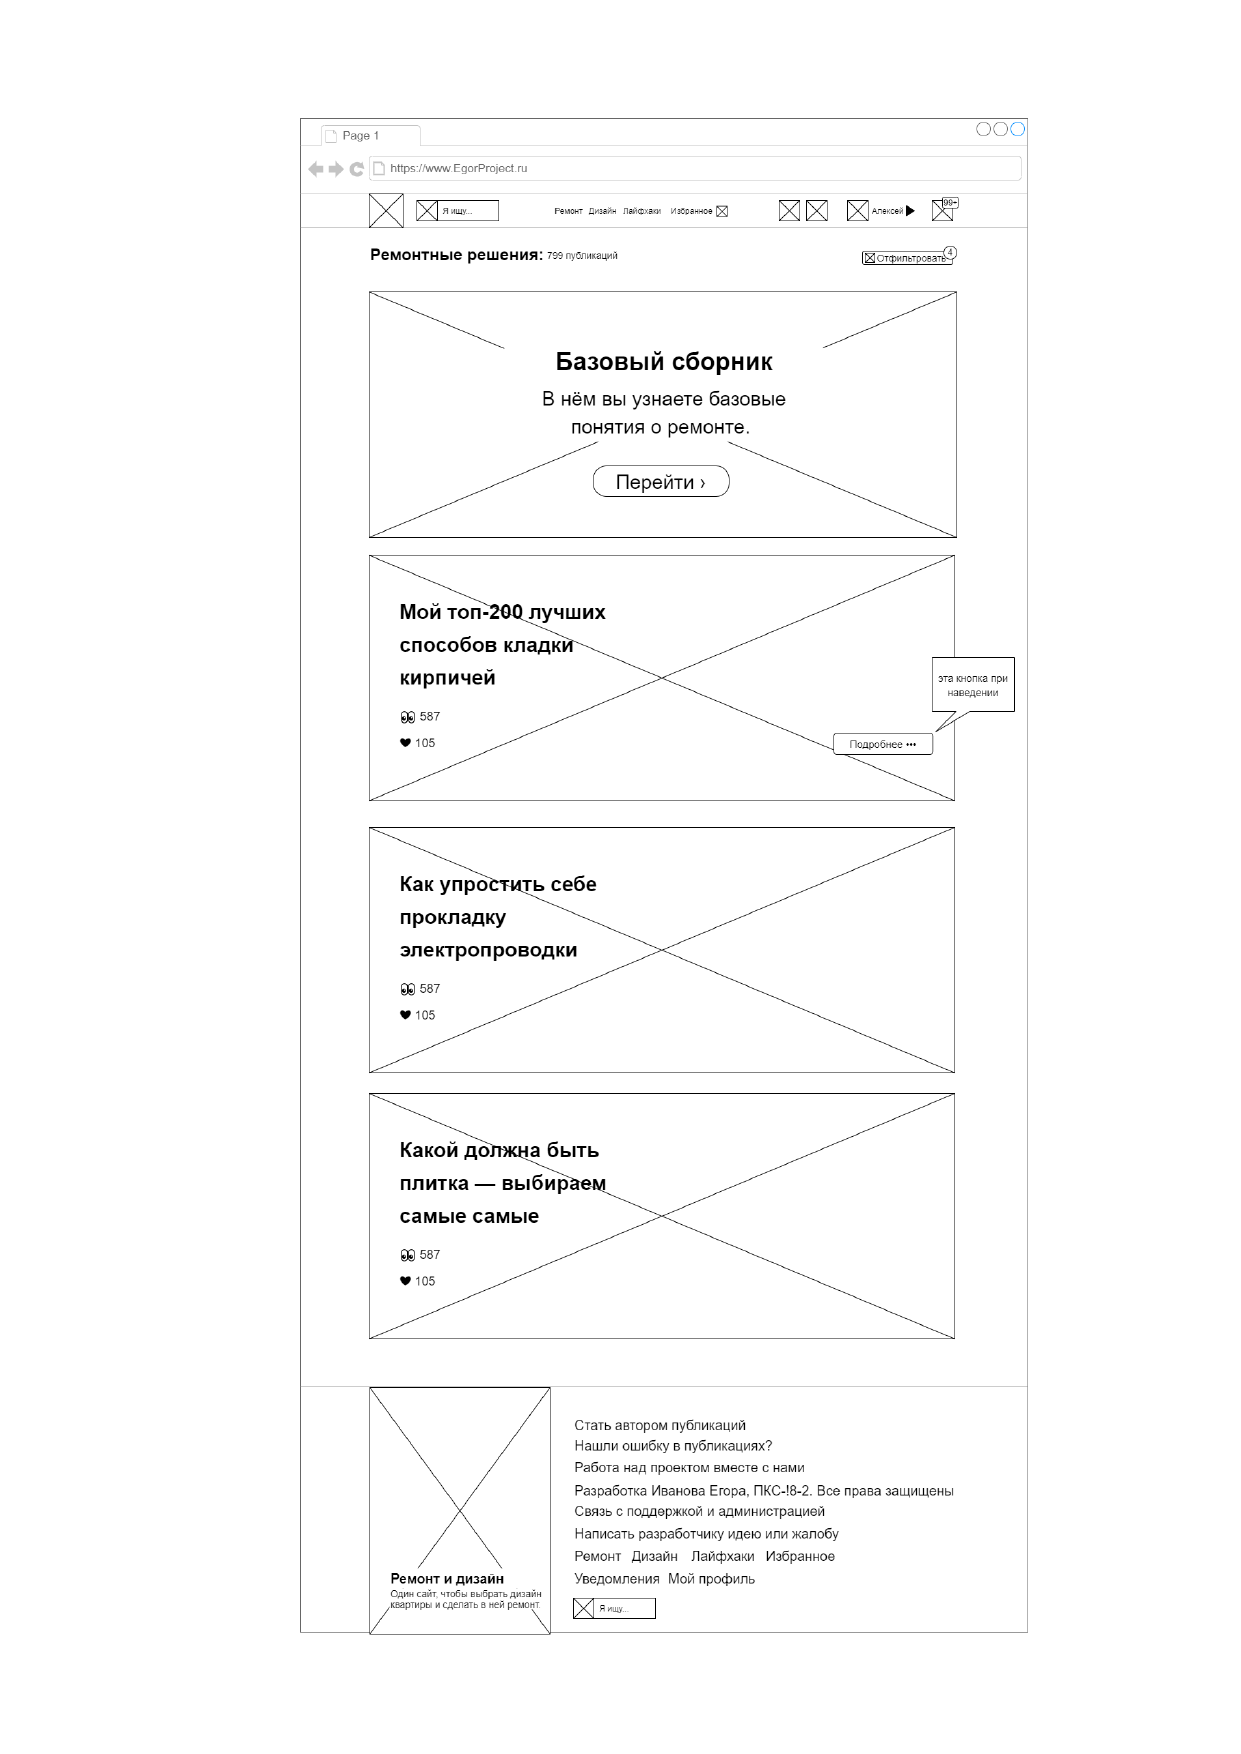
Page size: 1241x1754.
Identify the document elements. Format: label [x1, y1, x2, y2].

picture [300, 118, 1028, 1635]
